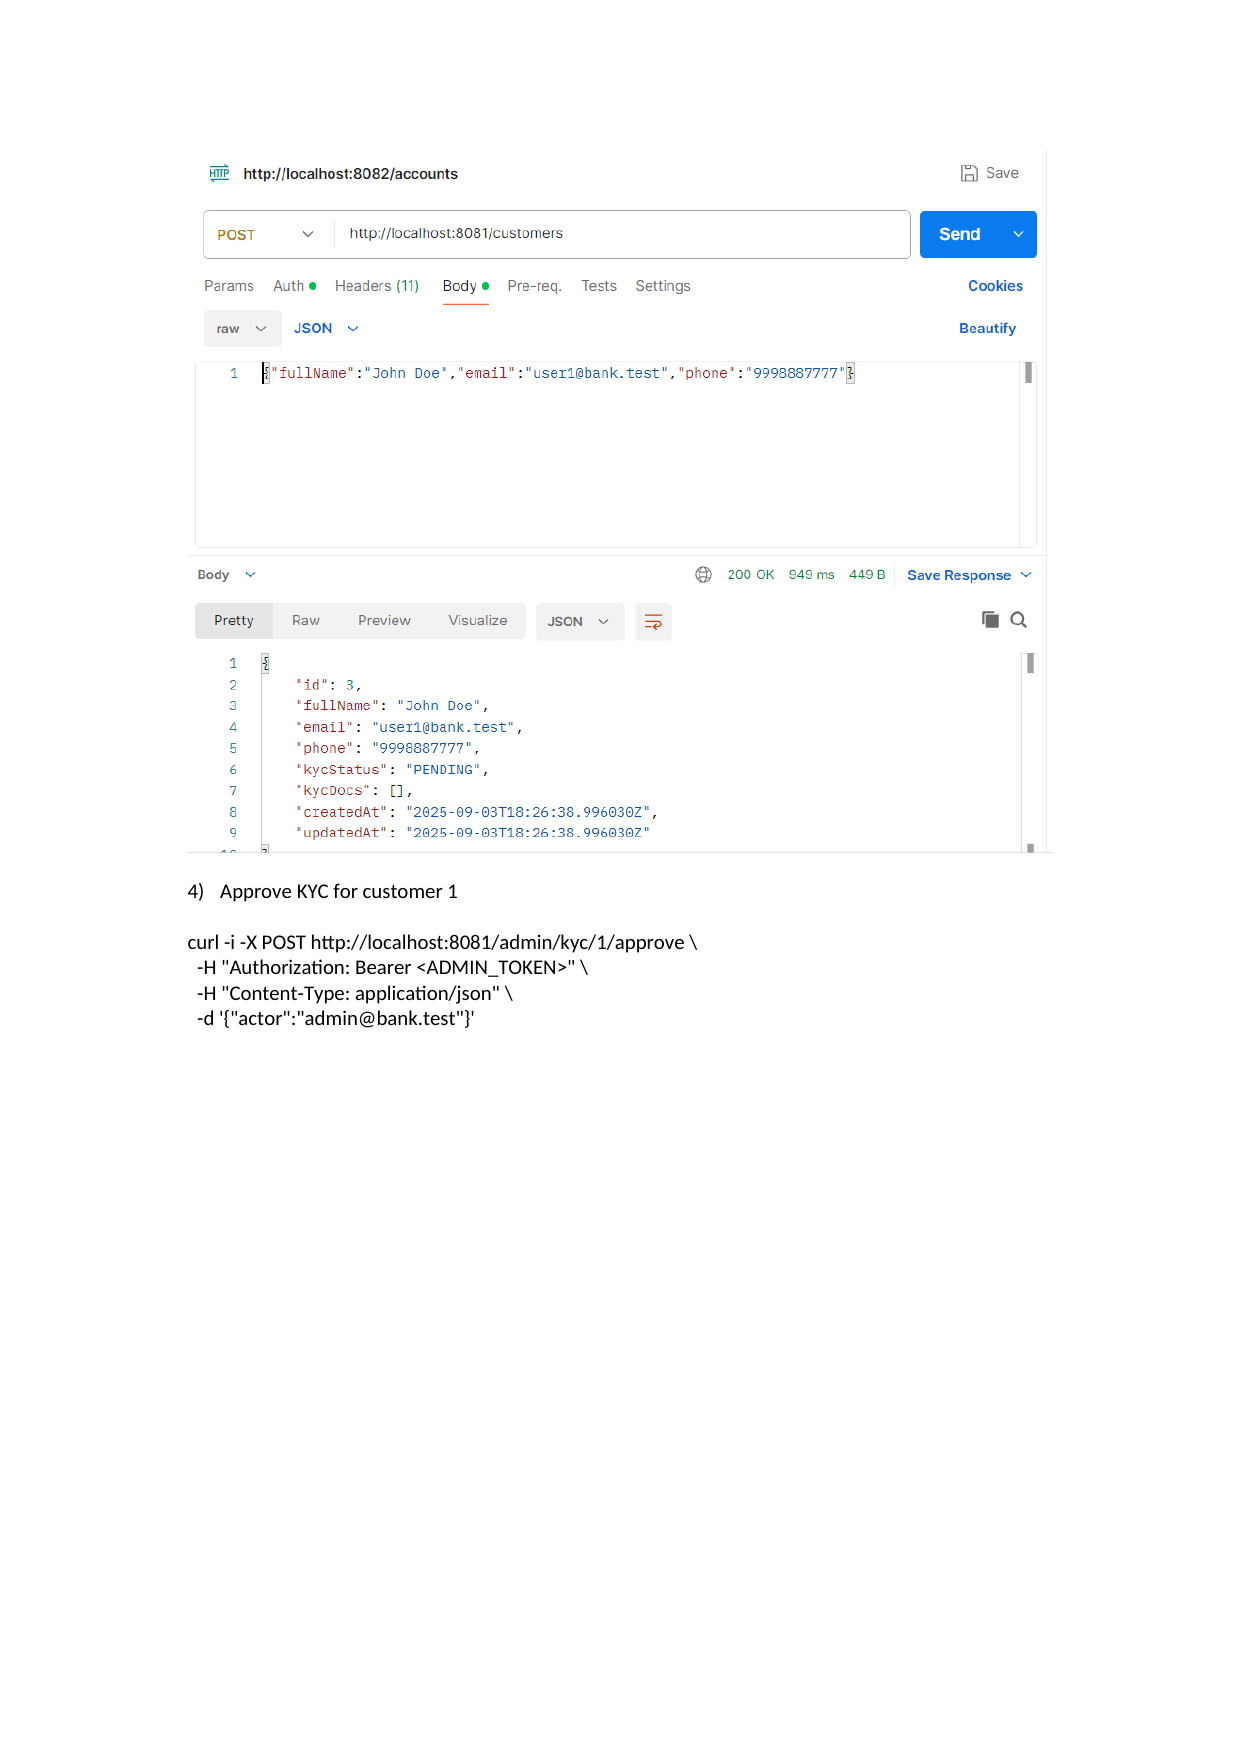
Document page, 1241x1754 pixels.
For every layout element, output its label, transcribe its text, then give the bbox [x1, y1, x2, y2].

list curl -i -X POST http://localhost:8081/admin/kyc/1/approve \ [187, 929, 1053, 954]
list Approve KYC for customer 1 [187, 878, 1053, 903]
picture [187, 150, 1052, 853]
list -d '{"actor":"admin@bank.test"}' [187, 1005, 1053, 1031]
list -H "Content-Type: application/json" \ [187, 980, 1053, 1005]
list -H "Authorization: Bearer <ADMIN_TOKEN>" \ [187, 954, 1053, 980]
